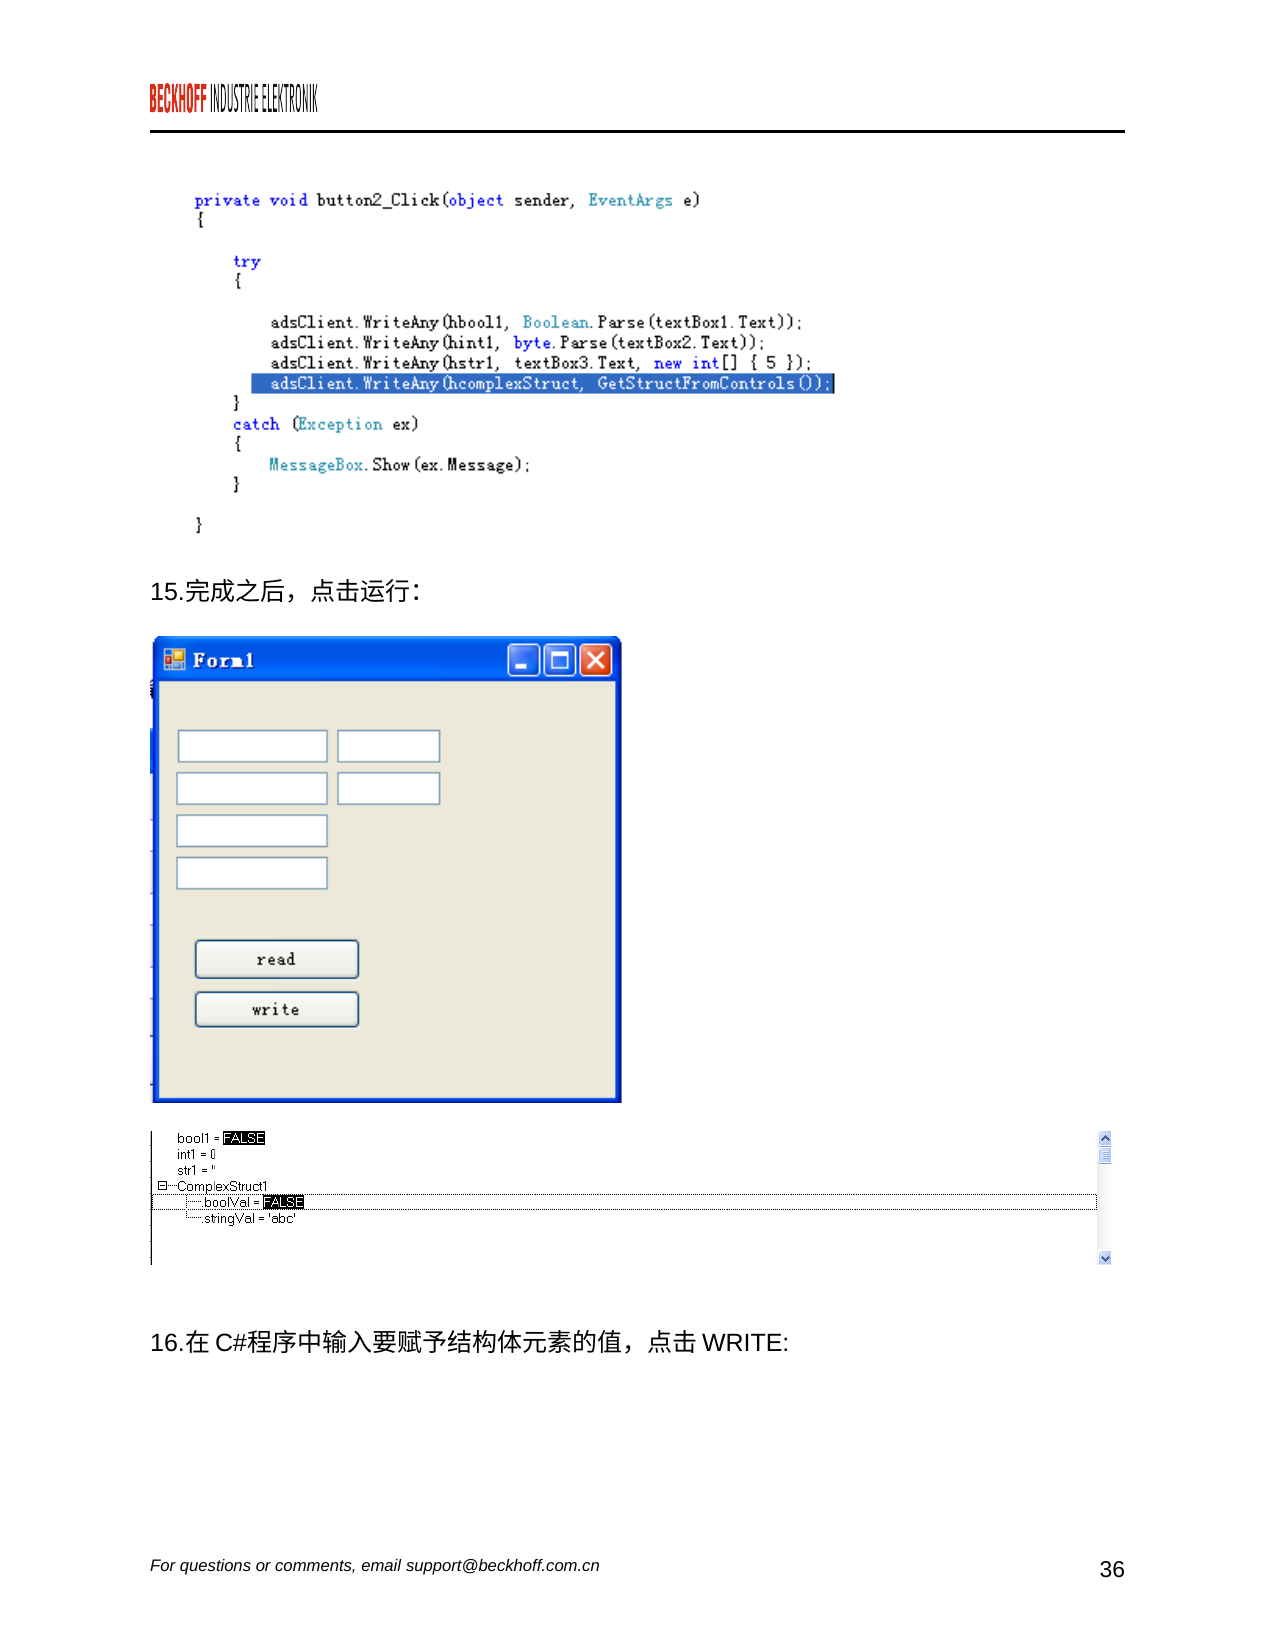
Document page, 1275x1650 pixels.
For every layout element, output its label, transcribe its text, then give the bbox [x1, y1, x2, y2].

text 16.在C#程序中输入要赋予结构体元素的值，点击WRITE: [150, 1322, 1125, 1359]
picture [150, 159, 991, 538]
picture [150, 1131, 1111, 1265]
picture [150, 636, 625, 1103]
text 15.完成之后，点击运行： [150, 572, 1125, 608]
